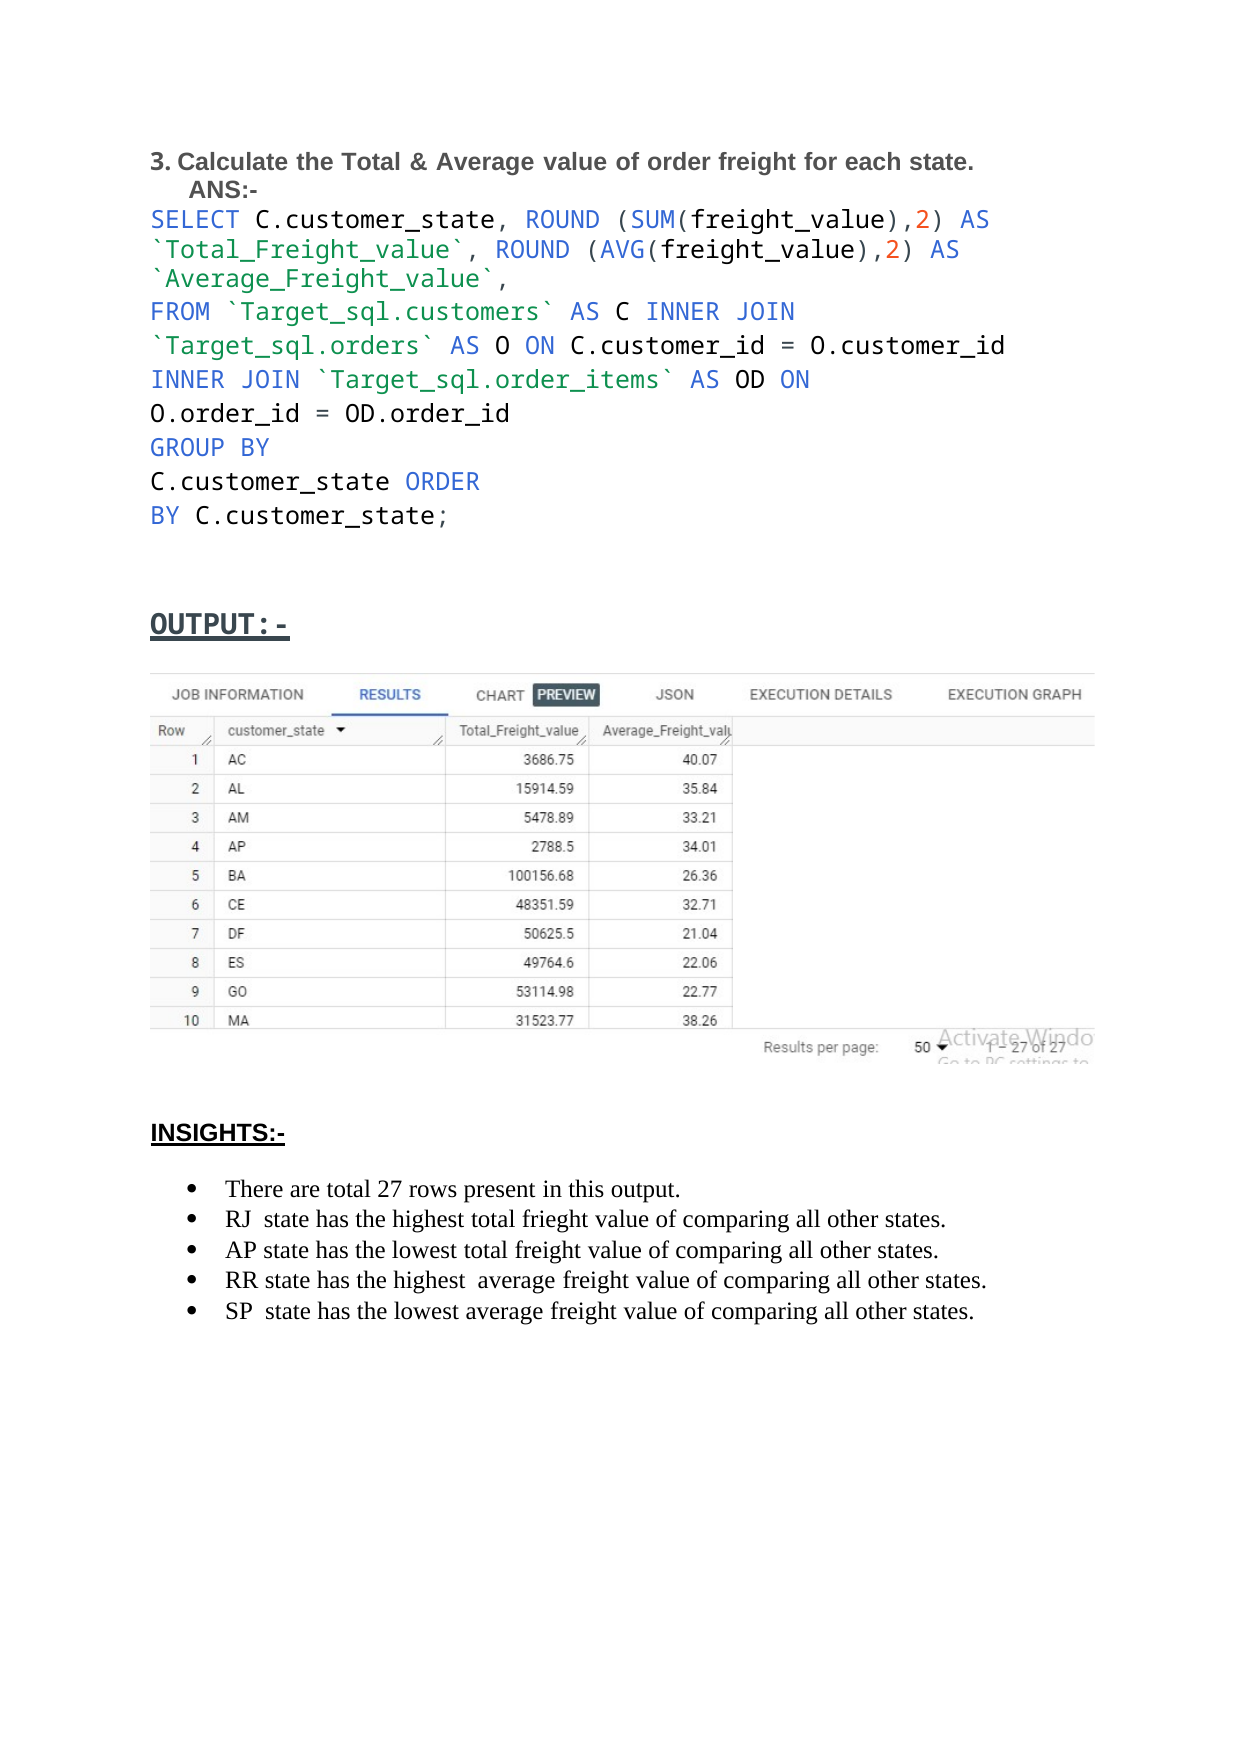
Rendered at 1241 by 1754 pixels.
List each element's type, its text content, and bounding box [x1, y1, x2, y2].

list SP state has the lowest average freight value of comparing all other states. [187, 1295, 1103, 1325]
text `Total_Freight_value`, ROUND (AVG(freight_value),2) AS [150, 235, 1103, 264]
picture [150, 673, 1095, 1064]
list RR state has the highest average freight value of comparing all other states. [187, 1264, 1103, 1295]
text ANS:- [102, 176, 343, 204]
list RJ state has the highest total frieght value of comparing all other states. [187, 1203, 1103, 1234]
text GROUP BY C.customer_state ORDER BY C.customer_state; [150, 429, 508, 532]
text `Average_Freight_value`, [150, 264, 1103, 293]
subtitle OUTPUT:- [150, 603, 1103, 643]
text FROM `Target_sql.customers` AS C INNER JOIN `Target_sql.orders` AS O ON C.customer_id = O.customer_id [150, 293, 1086, 361]
text INNER JOIN `Target_sql.order_items` AS OD ON O.order_id = OD.order_id [150, 361, 935, 429]
list There are total 27 rows present in this output. [187, 1173, 1103, 1203]
text SELECT C.customer_state, ROUND (SUM(freight_value),2) AS [150, 206, 1103, 235]
subtitle Calculate the Total & Average value of order freight for each state. [150, 147, 1103, 176]
list AP state has the lowest total freight value of comparing all other states. [187, 1234, 1103, 1264]
text INSIGHTS:- [102, 1118, 333, 1147]
